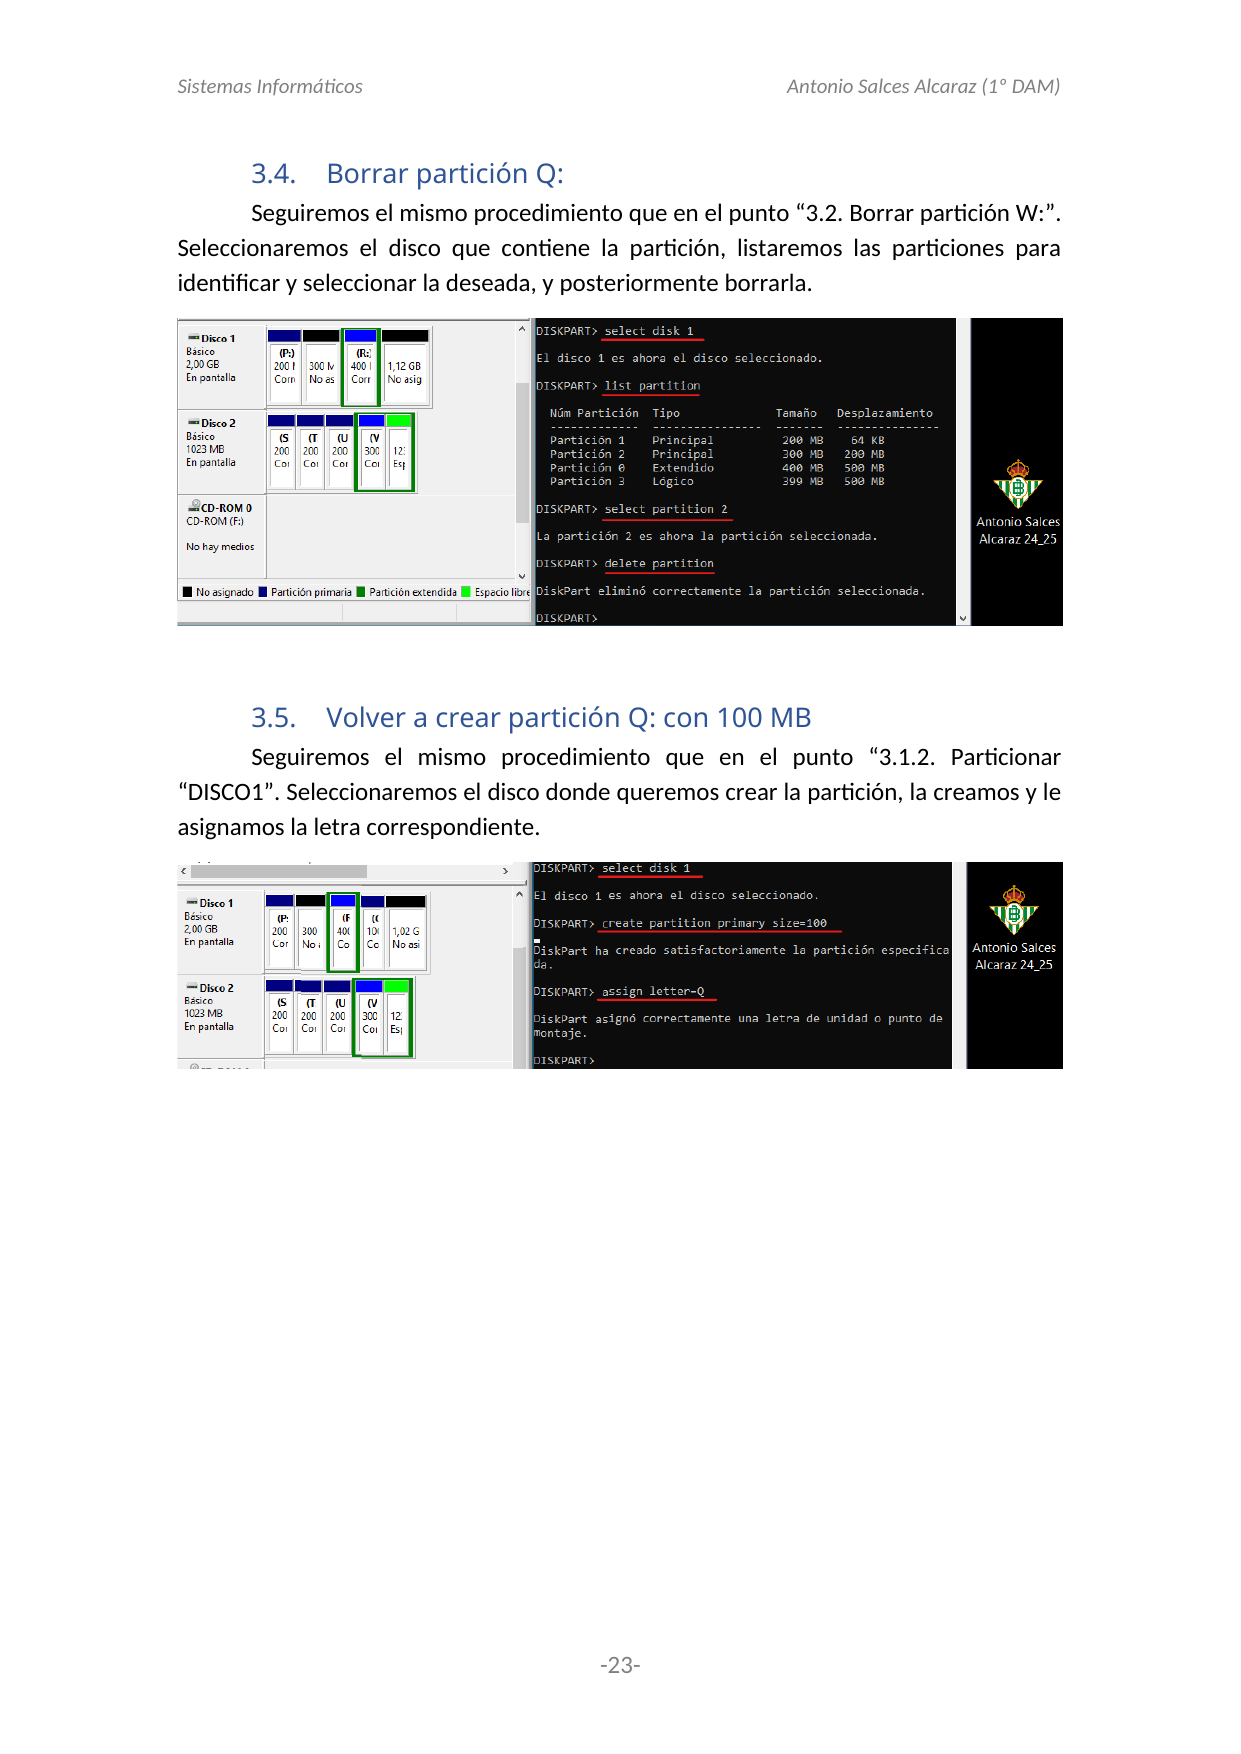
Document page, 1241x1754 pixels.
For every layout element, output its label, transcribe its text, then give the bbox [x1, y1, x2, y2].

text Seguiremos el mismo procedimiento que en el punto “3.2. Borrar partición W:”. Seleccionaremos el disco que contiene la partición, listaremos las particiones para identificar y seleccionar la deseada, y posteriormente borrarla. [177, 197, 1063, 298]
subtitle Borrar partición Q: [251, 155, 1063, 192]
picture [177, 318, 1063, 626]
picture [177, 862, 1063, 1069]
text Seguiremos el mismo procedimiento que en el punto “3.1.2. Particionar “DISCO1”. Seleccionaremos el disco donde queremos crear la partición, la creamos y le asignamos la letra correspondiente. [177, 741, 1063, 842]
subtitle Volver a crear partición Q: con 100 MB [251, 699, 1063, 736]
